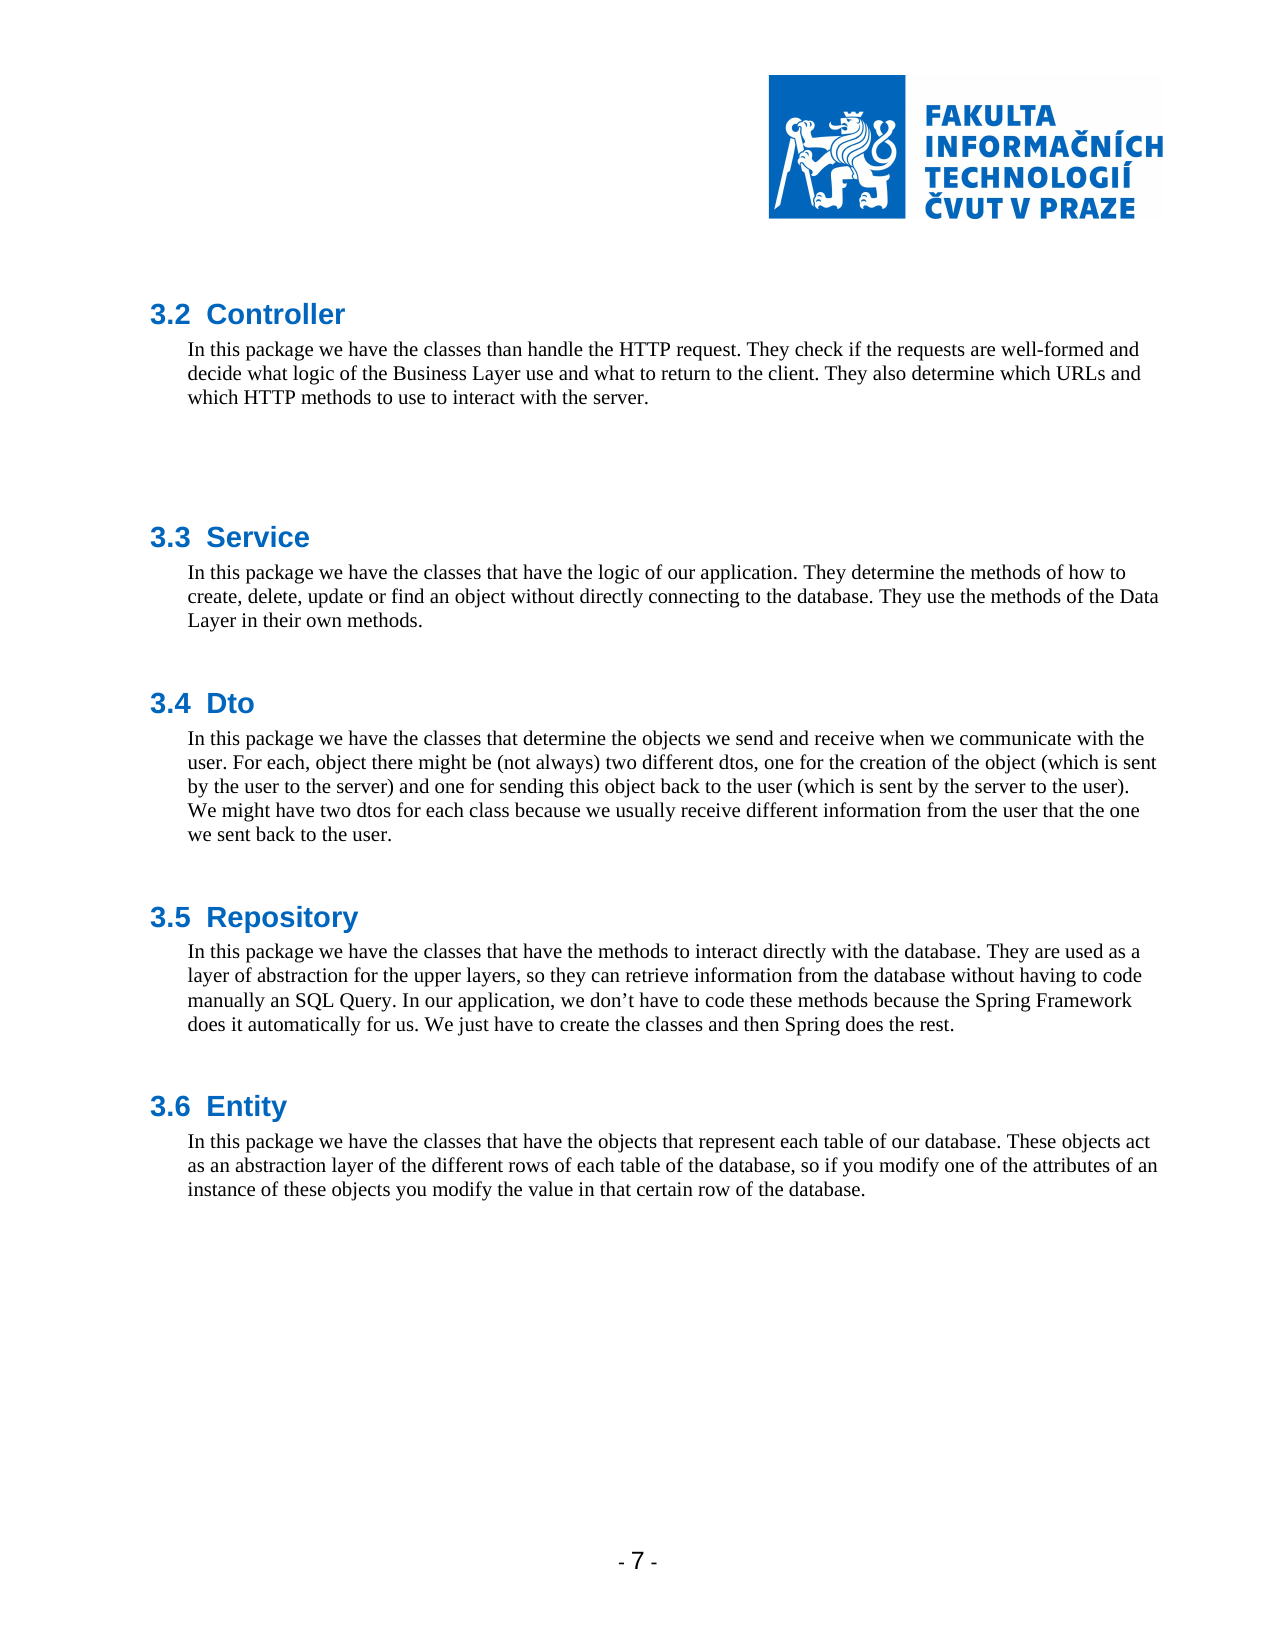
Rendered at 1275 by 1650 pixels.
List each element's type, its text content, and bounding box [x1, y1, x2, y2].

list In this package we have the classes that have the logic of our application. They determine the methods of how to create, delete, update or find an object without directly connecting to the database. They use the methods of the Data Layer in their own methods. [187, 560, 1162, 632]
subtitle Entity [150, 1089, 1162, 1123]
subtitle Dto [150, 686, 1162, 719]
list In this package we have the classes than handle the HTTP request. They check if the requests are well-formed and decide what logic of the Business Layer use and what to return to the client. They also determine which URLs and which HTTP methods to use to interact with the server. [187, 337, 1162, 409]
subtitle Controller [150, 297, 1162, 330]
list In this package we have the classes that determine the objects we send and receive when we communicate with the user. For each, object there might be (not always) two different dtos, one for the creation of the object (which is sent by the user to the server) and one for sending this object back to the user (which is sent by the server to the user). We might have two dtos for each class because we usually receive different information from the user that the one we sent back to the user. [187, 726, 1162, 846]
list In this package we have the classes that have the methods to interact directly with the database. They are used as a layer of abstraction for the upper layers, so they can retrieve information from the database without having to code manually an SQL Query. In our application, we don’t have to code these methods because the Spring Framework does it automatically for us. We just have to create the classes and then Spring does the rest. [187, 939, 1162, 1036]
picture [768, 75, 1163, 219]
subtitle Service [150, 520, 1162, 553]
list In this package we have the classes that have the objects that represent each table of our database. These objects act as an abstraction layer of the different rows of each table of the database, so if you modify one of the attributes of an instance of these objects you modify the value in that certain row of the database. [187, 1129, 1162, 1201]
subtitle Repository [150, 899, 1162, 933]
